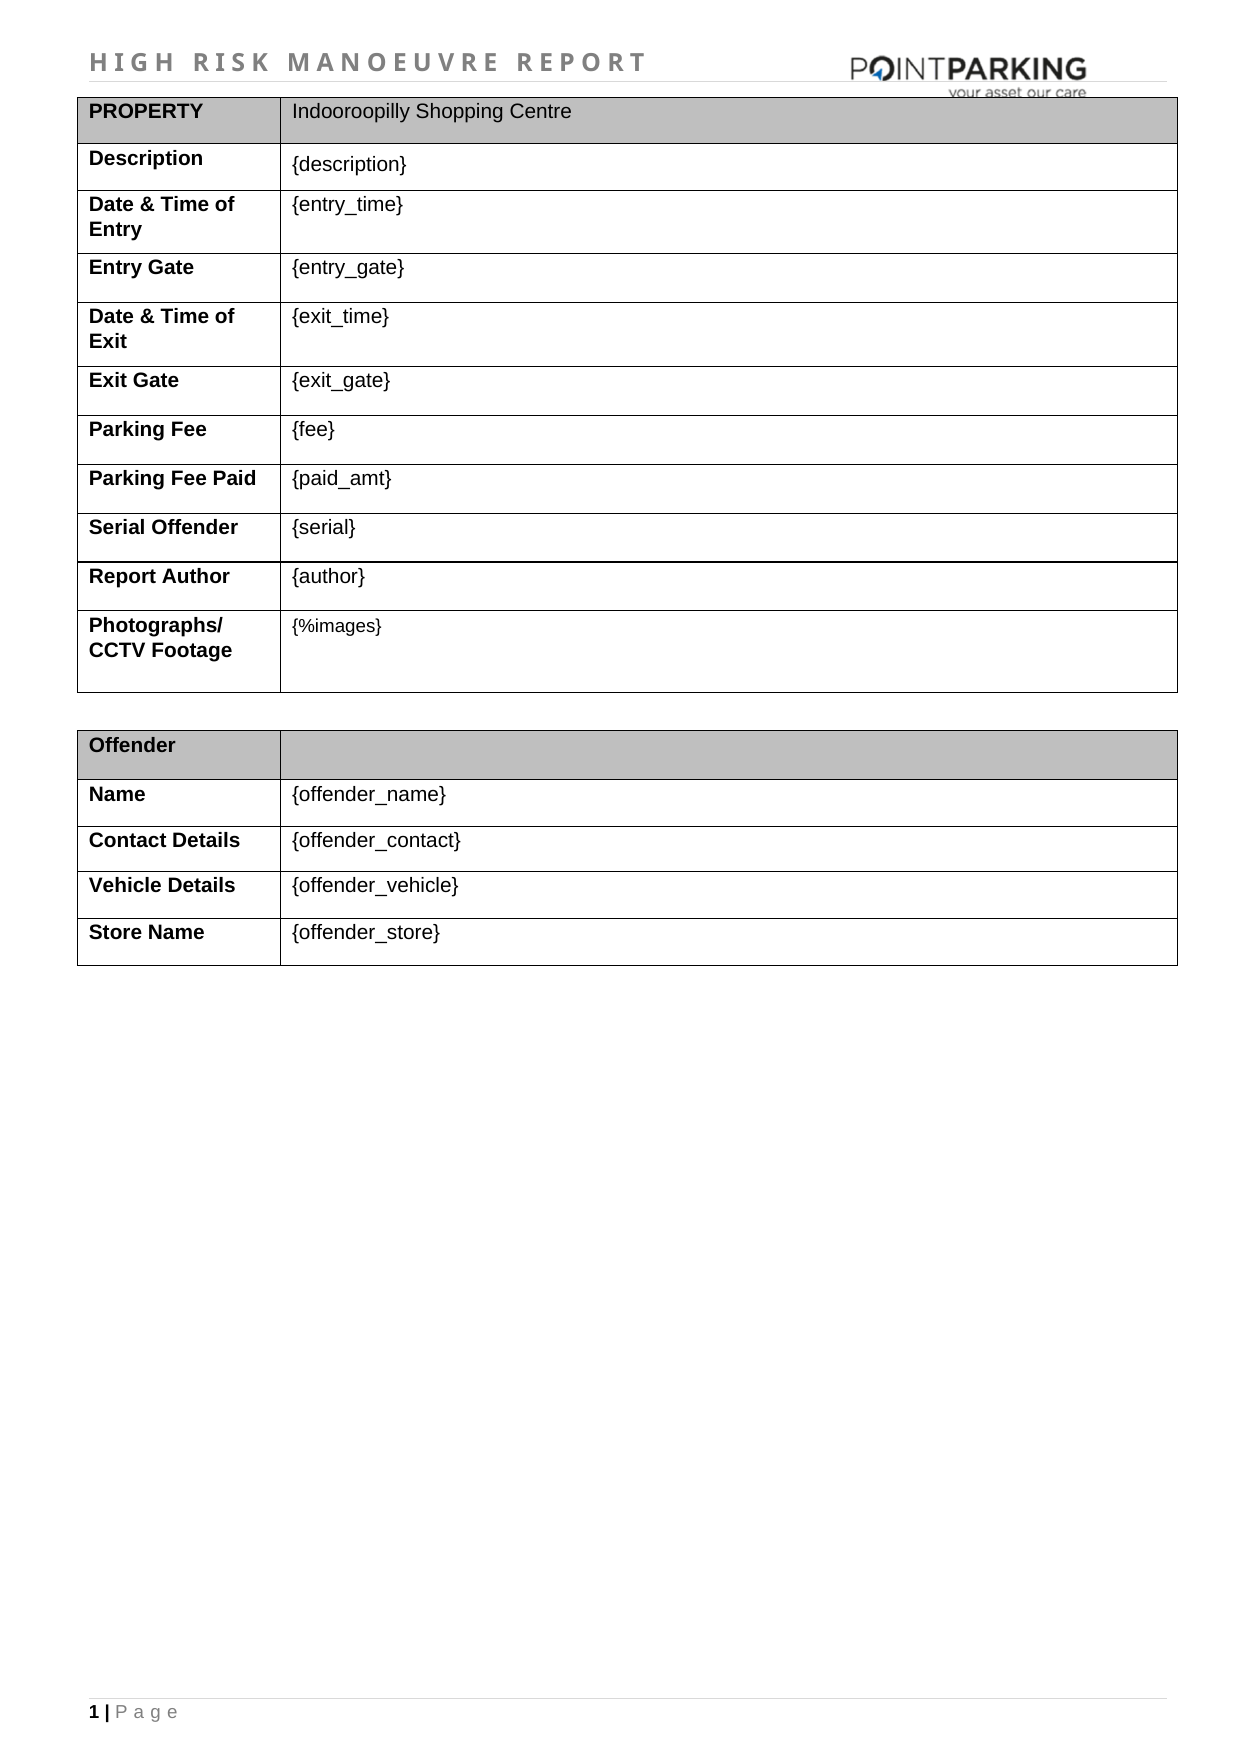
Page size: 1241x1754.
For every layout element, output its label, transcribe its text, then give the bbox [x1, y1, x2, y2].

table_cell Description [78, 144, 280, 189]
table_cell Parking Fee [78, 416, 280, 463]
table_cell {offender_contact} [281, 827, 1177, 871]
table_cell {exit_gate} [281, 367, 1177, 414]
table_cell Parking Fee Paid [78, 465, 280, 512]
table_cell {offender_name} [281, 780, 1177, 826]
table_cell {offender_vehicle} [281, 872, 1177, 918]
table_header Indooroopilly Shopping Centre [281, 98, 1177, 143]
table_cell {author} [281, 563, 1177, 610]
table_cell {fee} [281, 416, 1177, 463]
table_cell Photographs/ CCTV Footage [78, 611, 280, 692]
table_cell Report Author [78, 563, 280, 610]
table_cell Name [78, 780, 280, 826]
table_cell Exit Gate [78, 367, 280, 414]
table_header [281, 731, 1177, 779]
table_header Offender [78, 731, 280, 779]
table_cell Entry Gate [78, 254, 280, 302]
table_cell {%images} [281, 611, 1177, 692]
table_cell Store Name [78, 919, 280, 964]
table_cell Date & Time of Exit [78, 303, 280, 366]
table_cell {exit_time} [281, 303, 1177, 366]
table_cell {serial} [281, 514, 1177, 561]
table_header PROPERTY [78, 98, 280, 143]
picture [850, 50, 1098, 81]
table_cell {entry_time} [281, 191, 1177, 253]
table_cell {offender_store} [281, 919, 1177, 964]
table_cell {description} [281, 144, 1177, 189]
table_cell Serial Offender [78, 514, 280, 561]
picture [850, 82, 1098, 97]
table_cell Vehicle Details [78, 872, 280, 918]
table_cell {paid_amt} [281, 465, 1177, 512]
table_cell Date & Time of Entry [78, 191, 280, 253]
table_cell Contact Details [78, 827, 280, 871]
table_cell {entry_gate} [281, 254, 1177, 302]
